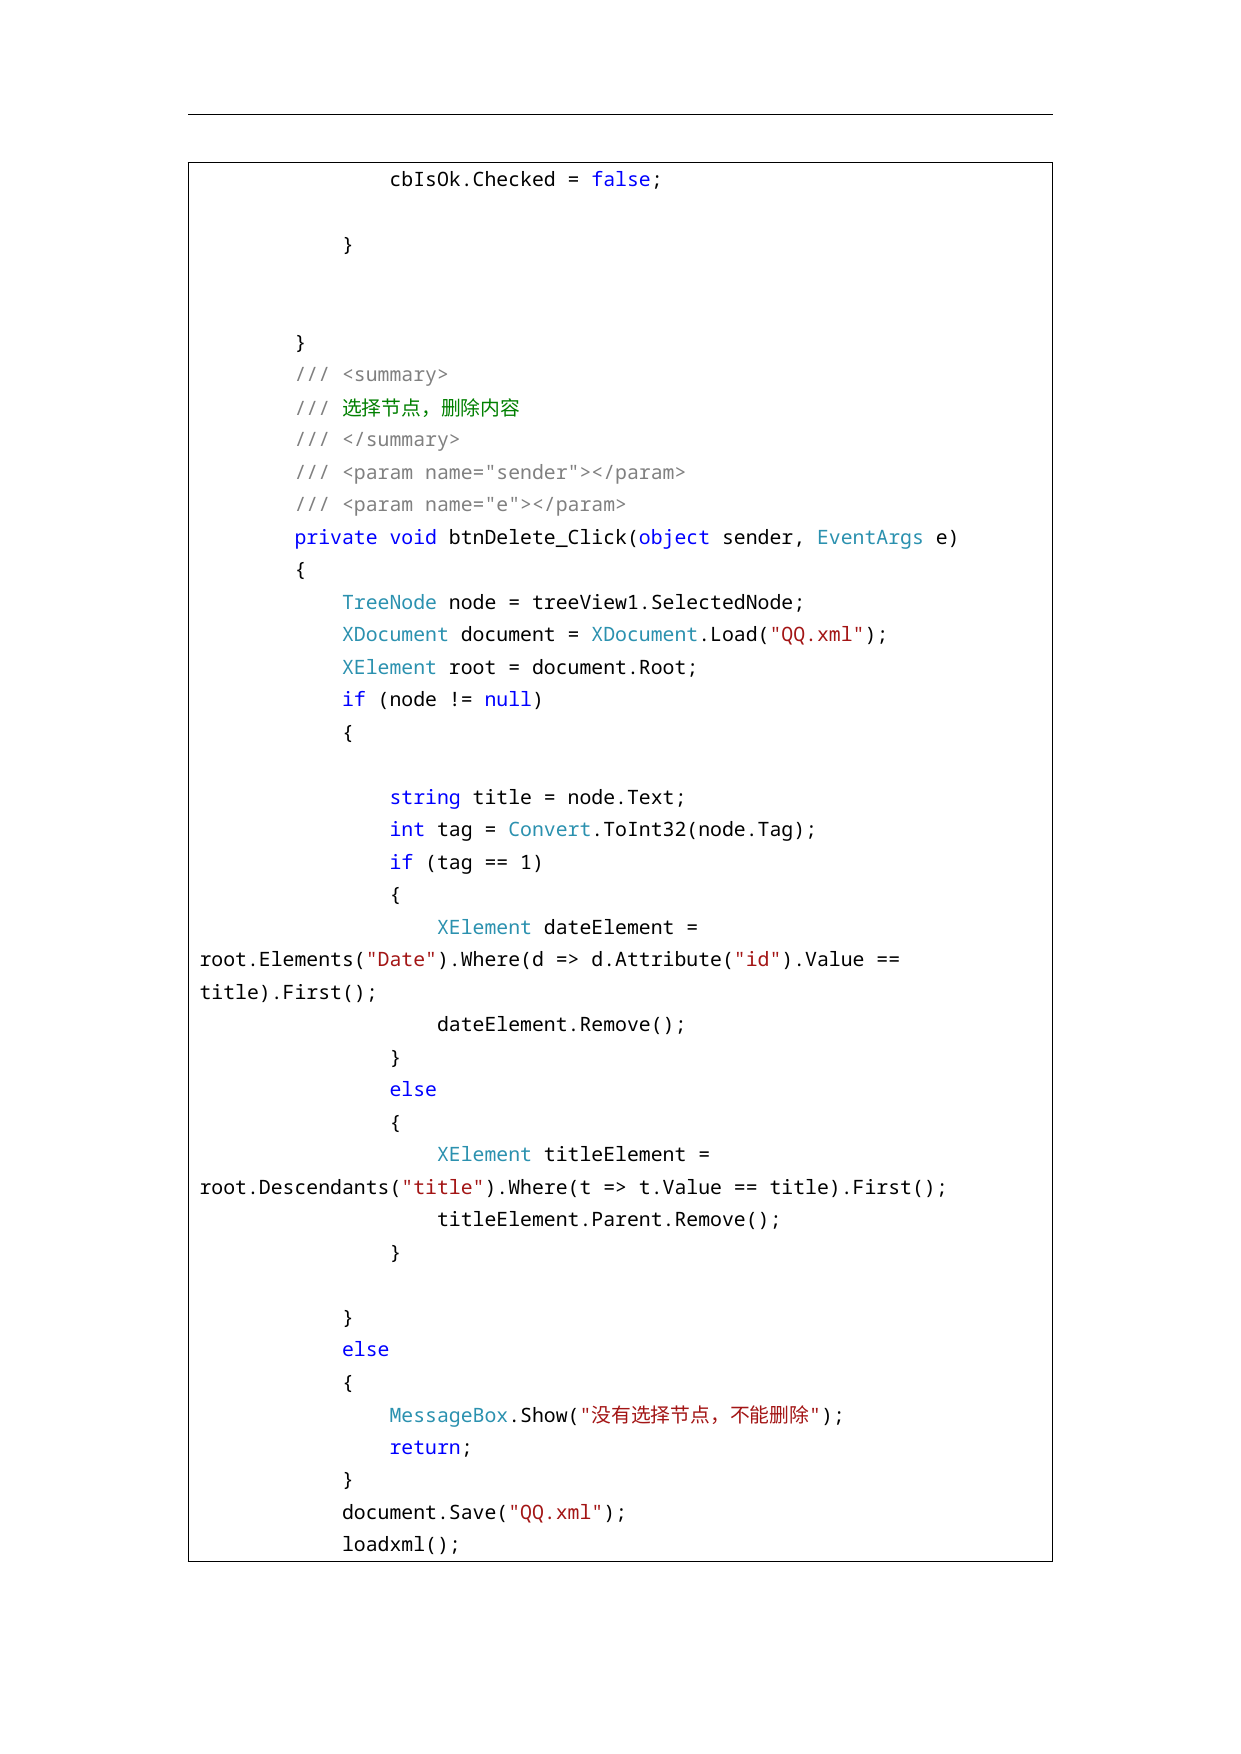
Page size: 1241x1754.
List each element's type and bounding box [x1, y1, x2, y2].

table_header [189, 163, 1052, 1561]
